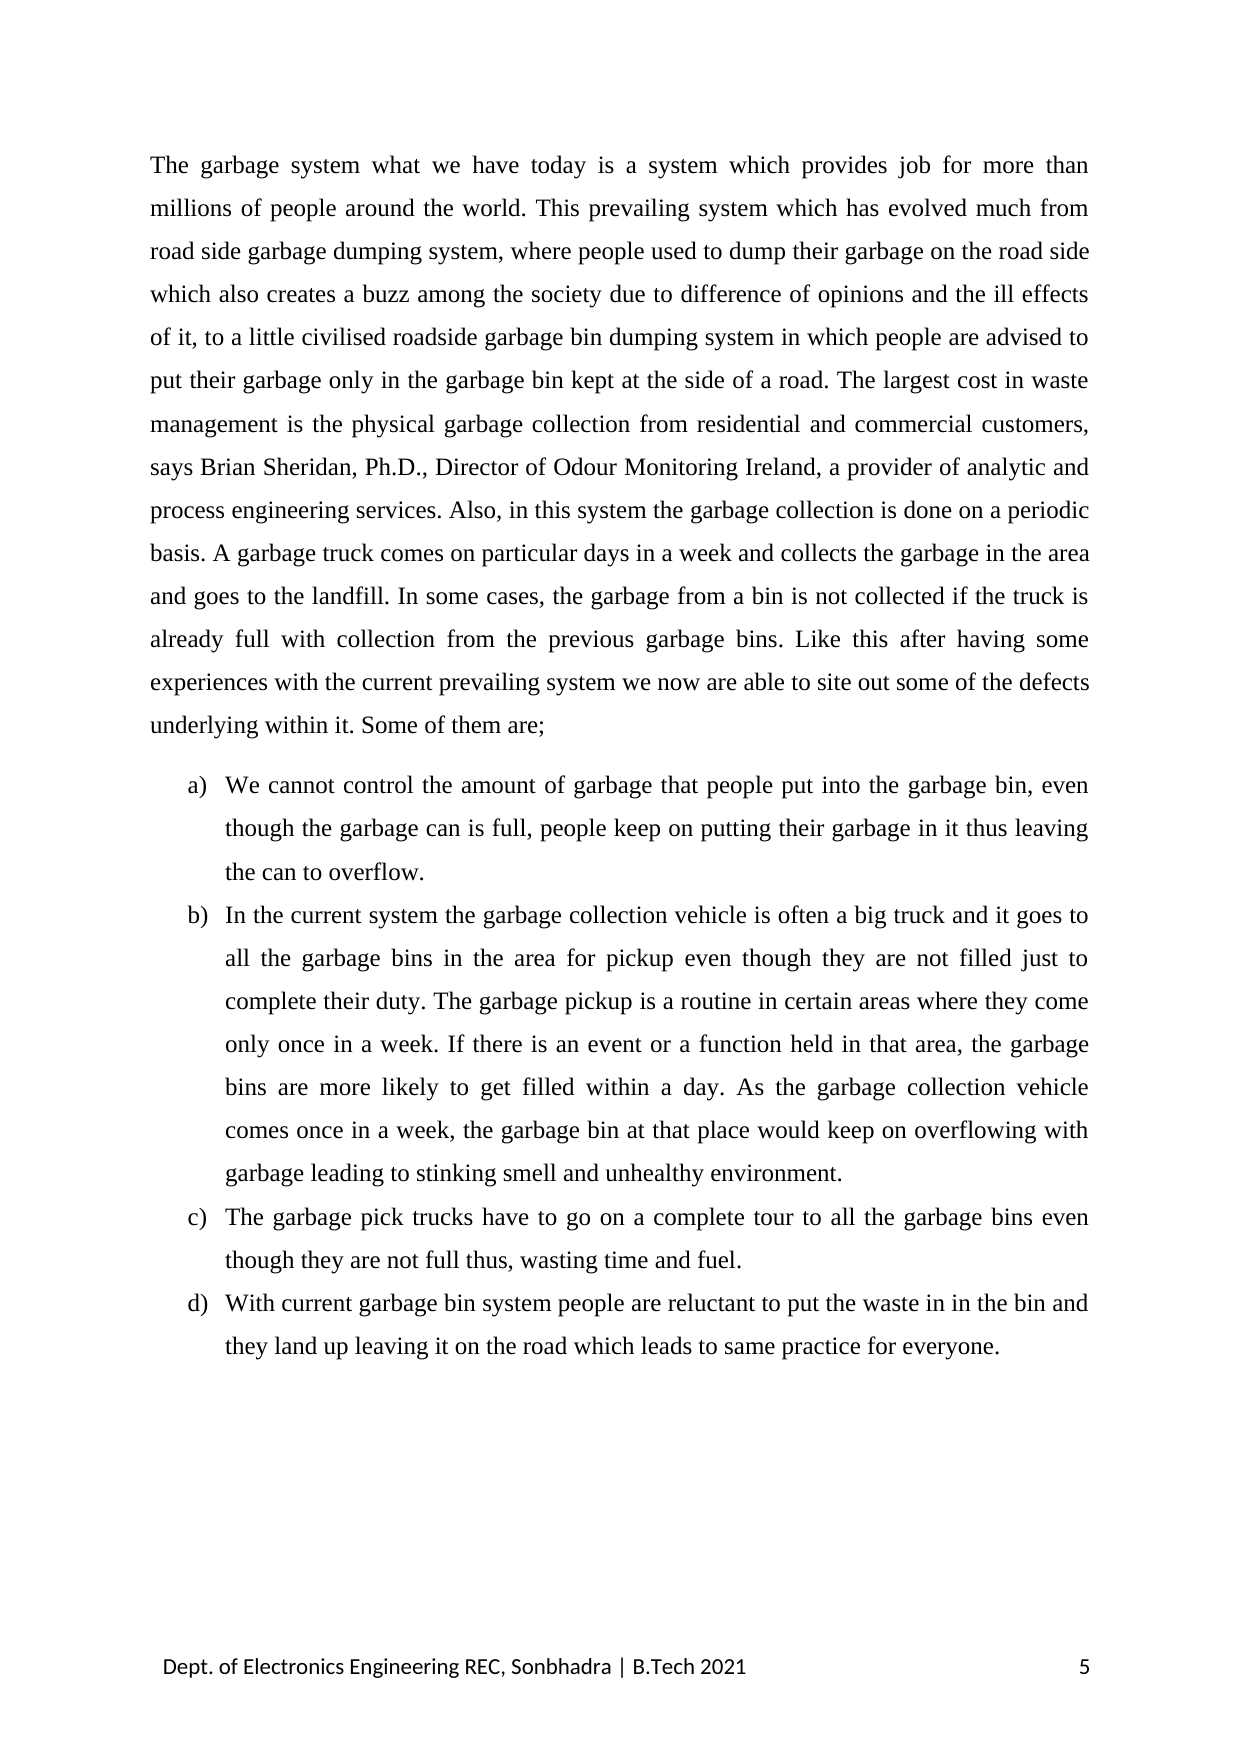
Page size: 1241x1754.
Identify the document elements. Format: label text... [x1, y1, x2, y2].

text The garbage system what we have today is a system which provides job for more than millions of people around the world. This prevailing system which has evolved much from road side garbage dumping system, where people used to dump their garbage on the road side which also creates a buzz among the society due to difference of opinions and the ill effects of it, to a little civilised roadside garbage bin dumping system in which people are advised to put their garbage only in the garbage bin kept at the side of a road. The largest cost in waste management is the physical garbage collection from residential and commercial customers, says Brian Sheridan, Ph.D., Director of Odour Monitoring Ireland, a provider of analytic and process engineering services. Also, in this system the garbage collection is done on a periodic basis. A garbage truck comes on particular days in a week and collects the garbage in the area and goes to the landfill. In some cases, the garbage from a bin is not collected if the truck is already full with collection from the previous garbage bins. Like this after having some experiences with the current prevailing system we now are able to site out some of the defects underlying within it. Some of them are; [150, 150, 1090, 739]
list In the current system the garbage collection vehicle is often a big truck and it goes to all the garbage bins in the area for pickup even though they are not filled just to complete their duty. The garbage pickup is a routine in certain areas where they come only once in a week. If there is an event or a function held in that area, the garbage bins are more likely to get filled within a day. As the garbage collection vehicle comes once in a week, the garbage bin at that place would keep on overflowing with garbage leading to stinking smell and unhealthy environment. [187, 900, 1090, 1187]
list With current garbage bin system people are reluctant to put the waste in in the bin and they land up leaving it on the road which leads to same practice for everyone. [187, 1288, 1090, 1360]
list We cannot control the amount of garbage that people put into the garbage bin, even though the garbage can is full, people keep on putting their garbage in it thus leaving the can to overflow. [187, 770, 1090, 885]
list The garbage pick trucks have to go on a complete tour to all the garbage bins even though they are not full thus, wasting time and fuel. [187, 1202, 1090, 1273]
